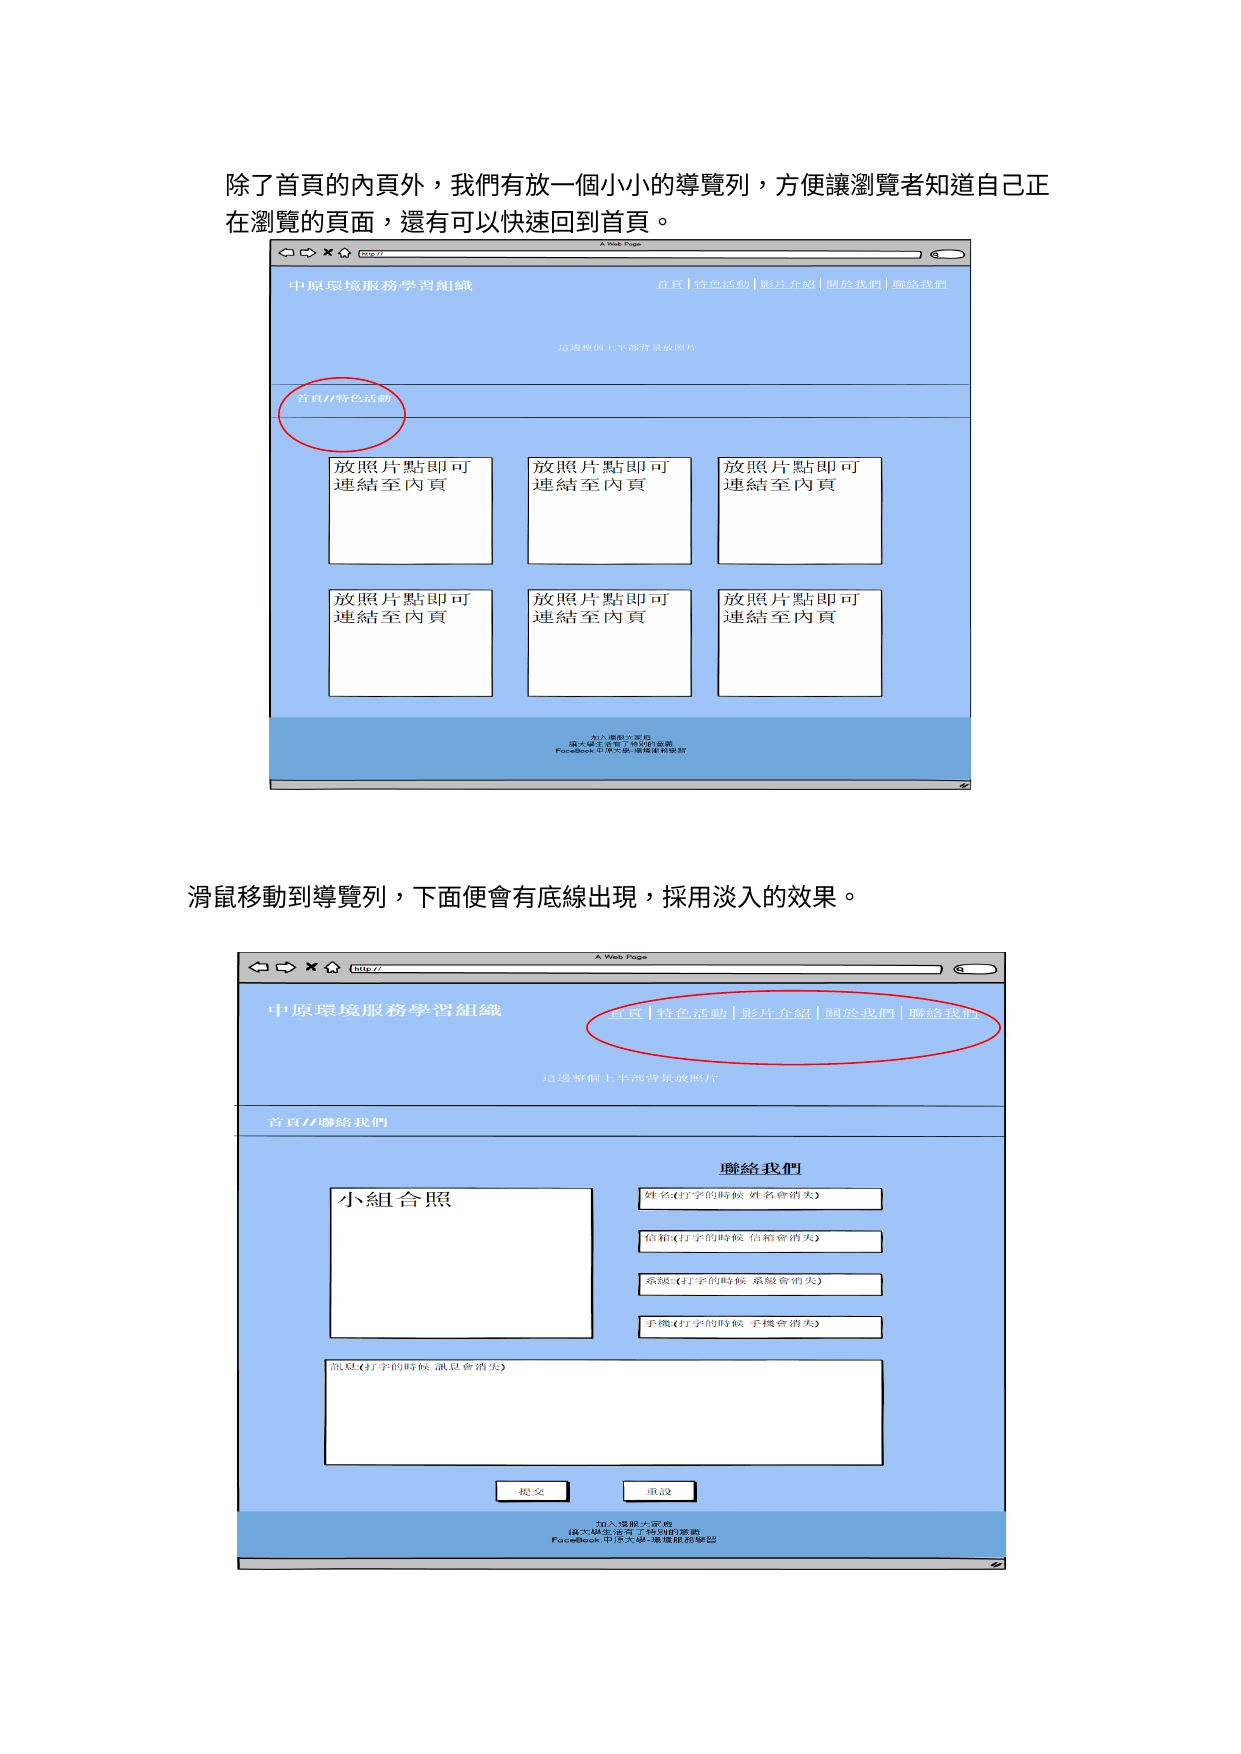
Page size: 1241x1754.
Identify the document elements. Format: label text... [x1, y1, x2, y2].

text 除了首頁的內頁外，我們有放一個小小的導覽列，方便讓瀏覽者知道自己正在瀏覽的頁面，還有可以快速回到首頁。 [225, 164, 1053, 239]
text 滑鼠移動到導覽列，下面便會有底線出現，採用淡入的效果。 [187, 877, 1053, 914]
picture [269, 239, 972, 790]
picture [233, 952, 1007, 1570]
